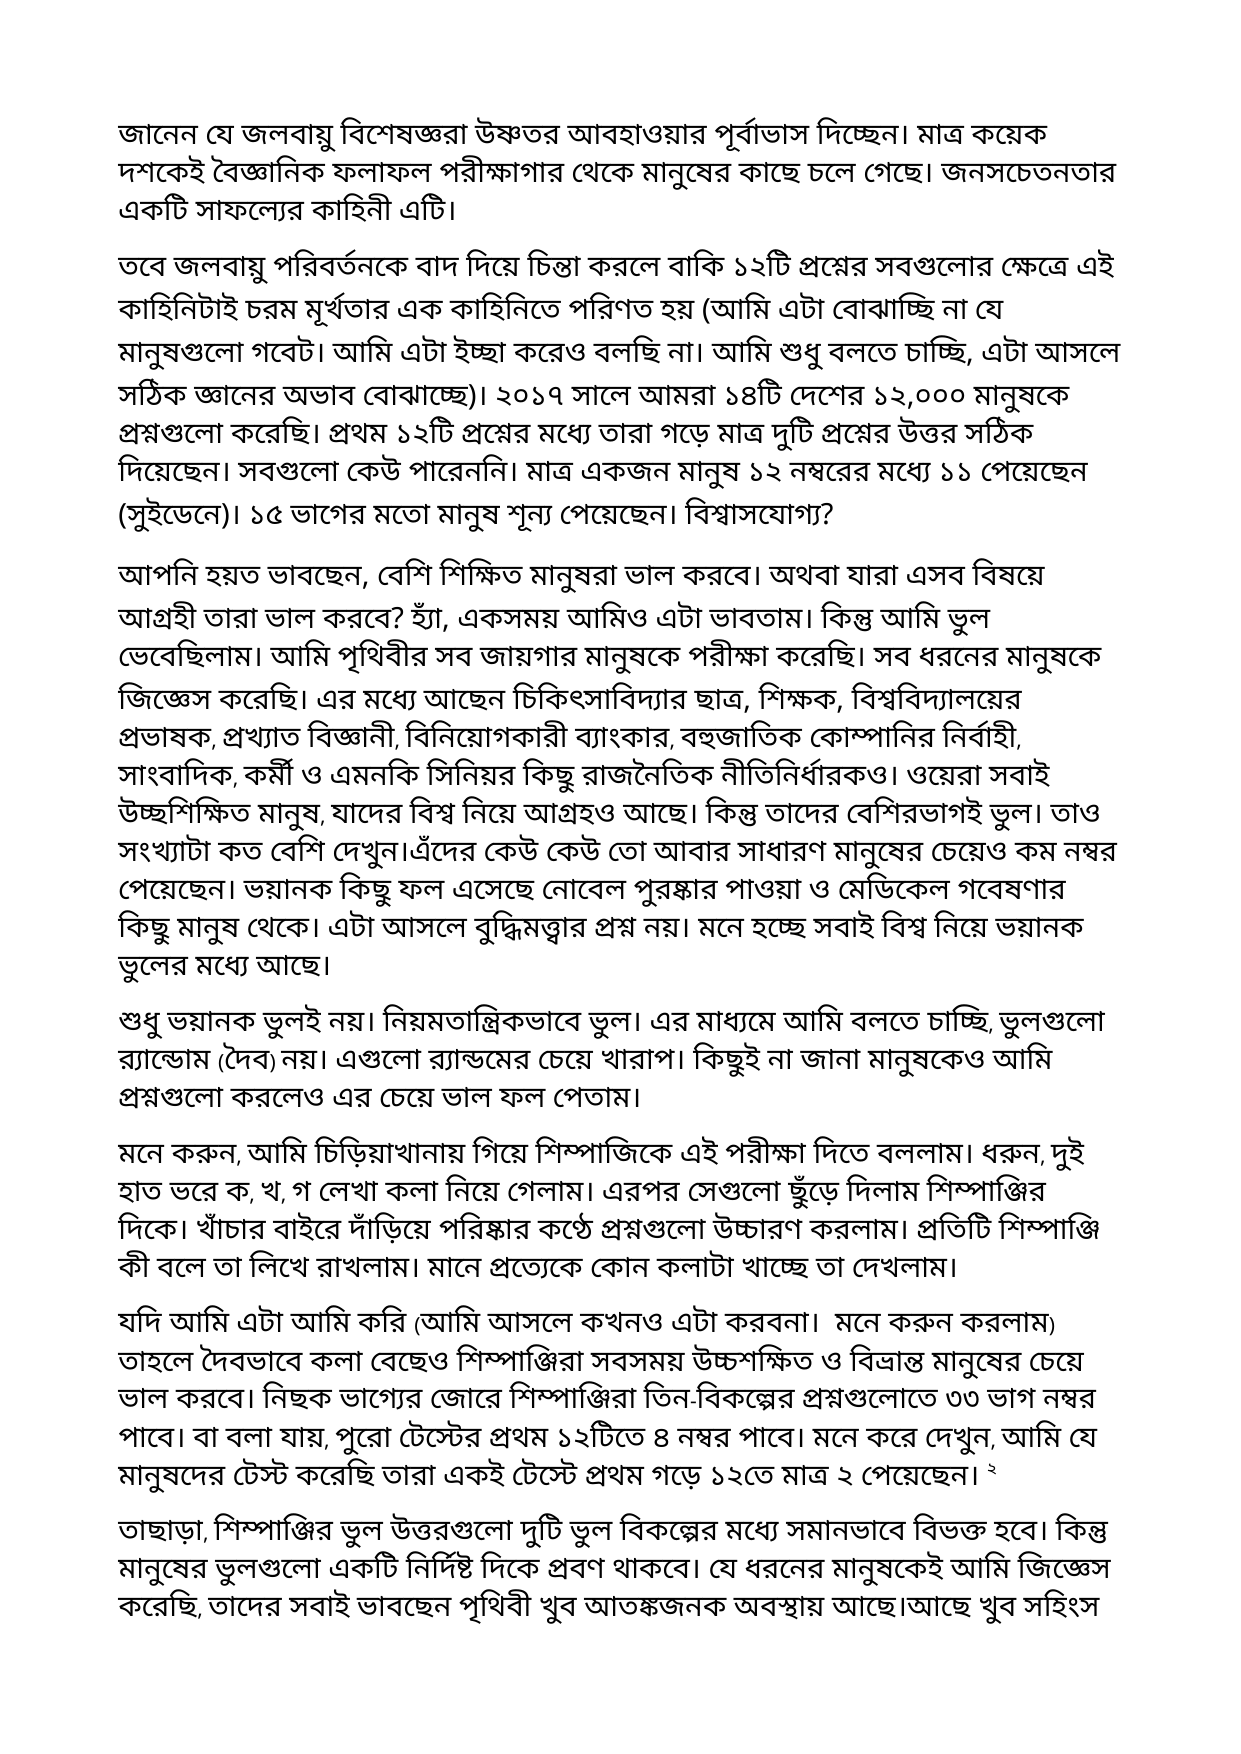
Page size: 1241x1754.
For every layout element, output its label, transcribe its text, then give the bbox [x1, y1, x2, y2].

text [118, 1515, 1122, 1629]
text তবে জলবায়ু পরিবর্তনকে বাদ দিয়ে চিন্তা করলে বাকি ১২টি প্রশ্নের সবগুলোর ক্ষেত্রে এই কাহিনিটাই চরম মূর্খতার এক কাহিনিতে পরিণত হয় (আমি এটা বোঝাচ্ছি না যে মানুষগুলো গবেট। আমি এটা ইচ্ছা করেও বলছি না। আমি শুধু বলতে চাচ্ছি, এটা আসলে সঠিক জ্ঞানের অভাব বোঝাচ্ছে)। ২০১৭ সালে আমরা ১৪টি দেশের ১২,০০০ মানুষকে প্রশ্নগুলো করেছি। প্রথম ১২টি প্রশ্নের মধ্যে তারা গড়ে মাত্র দুটি প্রশ্নের উত্তর সঠিক দিয়েছেন। সবগুলো কেউ পারেননি। মাত্র একজন মানুষ ১২ নম্বরের মধ্যে ১১ পেয়েছেন (সুইডেনে)। ১৫ ভাগের মতো মানুষ শূন্য পেয়েছেন। বিশ্বাসযোগ্য? [118, 250, 1122, 536]
text যদি আমি এটা আমি করি (আমি আসলে কখনও এটা করবনা। মনে করুন করলাম) তাহলে দৈবভাবে কলা বেছেও শিম্পাঞ্জিরা সবসময় উচ্চশক্ষিত ও বিভ্রান্ত মানুষের চেয়ে ভাল করবে। নিছক ভাগ্যের জোরে শিম্পাঞ্জিরা তিন-বিকল্পের প্রশ্নগুলোতে ৩৩ ভাগ নম্বর পাবে। বা বলা যায়, পুরো টেস্টের প্রথম ১২টিতে ৪ নম্বর পাবে। মনে করে দেখুন, আমি যে মানুষদের টেস্ট করেছি তারা একই টেস্টে প্রথম গড়ে ১২তে মাত্র ২ পেয়েছেন। ২ [118, 1307, 1122, 1497]
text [118, 118, 1122, 232]
text মনে করুন, আমি চিড়িয়াখানায় গিয়ে শিম্পাজিকে এই পরীক্ষা দিতে বললাম। ধরুন, দুই হাত ভরে ক, খ, গ লেখা কলা নিয়ে গেলাম। এরপর সেগুলো ছুঁড়ে দিলাম শিম্পাঞ্জির দিকে। খাঁচার বাইরে দাঁড়িয়ে পরিষ্কার কণ্ঠে প্রশ্নগুলো উচ্চারণ করলাম। প্রতিটি শিম্পাঞ্জি কী বলে তা লিখে রাখলাম। মানে প্রত্যেকে কোন কলাটা খাচ্ছে তা দেখলাম। [118, 1137, 1122, 1289]
text শুধু ভয়ানক ভুলই নয়। নিয়মতান্ত্রিকভাবে ভুল। এর মাধ্যমে আমি বলতে চাচ্ছি, ভুলগুলো র‍্যান্ডোম (দৈব) নয়। এগুলো র‍্যান্ডমের চেয়ে খারাপ। কিছুই না জানা মানুষকেও আমি প্রশ্নগুলো করলেও এর চেয়ে ভাল ফল পেতাম। [118, 1005, 1122, 1119]
text আপনি হয়ত ভাবছেন, বেশি শিক্ষিত মানুষরা ভাল করবে। অথবা যারা এসব বিষয়ে আগ্রহী তারা ভাল করবে? হ্যাঁ, একসময় আমিও এটা ভাবতাম। কিন্তু আমি ভুল ভেবেছিলাম। আমি পৃথিবীর সব জায়গার মানুষকে পরীক্ষা করেছি। সব ধরনের মানুষকে জিজ্ঞেস করেছি। এর মধ্যে আছেন চিকিৎসাবিদ্যার ছাত্র, শিক্ষক, বিশ্ববিদ্যালয়ের প্রভাষক, প্রখ্যাত বিজ্ঞানী, বিনিয়োগকারী ব্যাংকার, বহুজাতিক কোম্পানির নির্বাহী, সাংবাদিক, কর্মী ও এমনকি সিনিয়র কিছু রাজনৈতিক নীতিনির্ধারকও। ওয়েরা সবাই উচ্ছশিক্ষিত মানুষ, যাদের বিশ্ব নিয়ে আগ্রহও আছে। কিন্তু তাদের বেশিরভাগই ভুল। তাও সংখ্যাটা কত বেশি দেখুন।এঁদের কেউ কেউ তো আবার সাধারণ মানুষের চেয়েও কম নম্বর পেয়েছেন। ভয়ানক কিছু ফল এসেছে নোবেল পুরষ্কার পাওয়া ও মেডিকেল গবেষণার কিছু মানুষ থেকে। এটা আসলে বুদ্ধিমত্ত্বার প্রশ্ন নয়। মনে হচ্ছে সবাই বিশ্ব নিয়ে ভয়ানক ভুলের মধ্যে আছে। [118, 554, 1122, 987]
